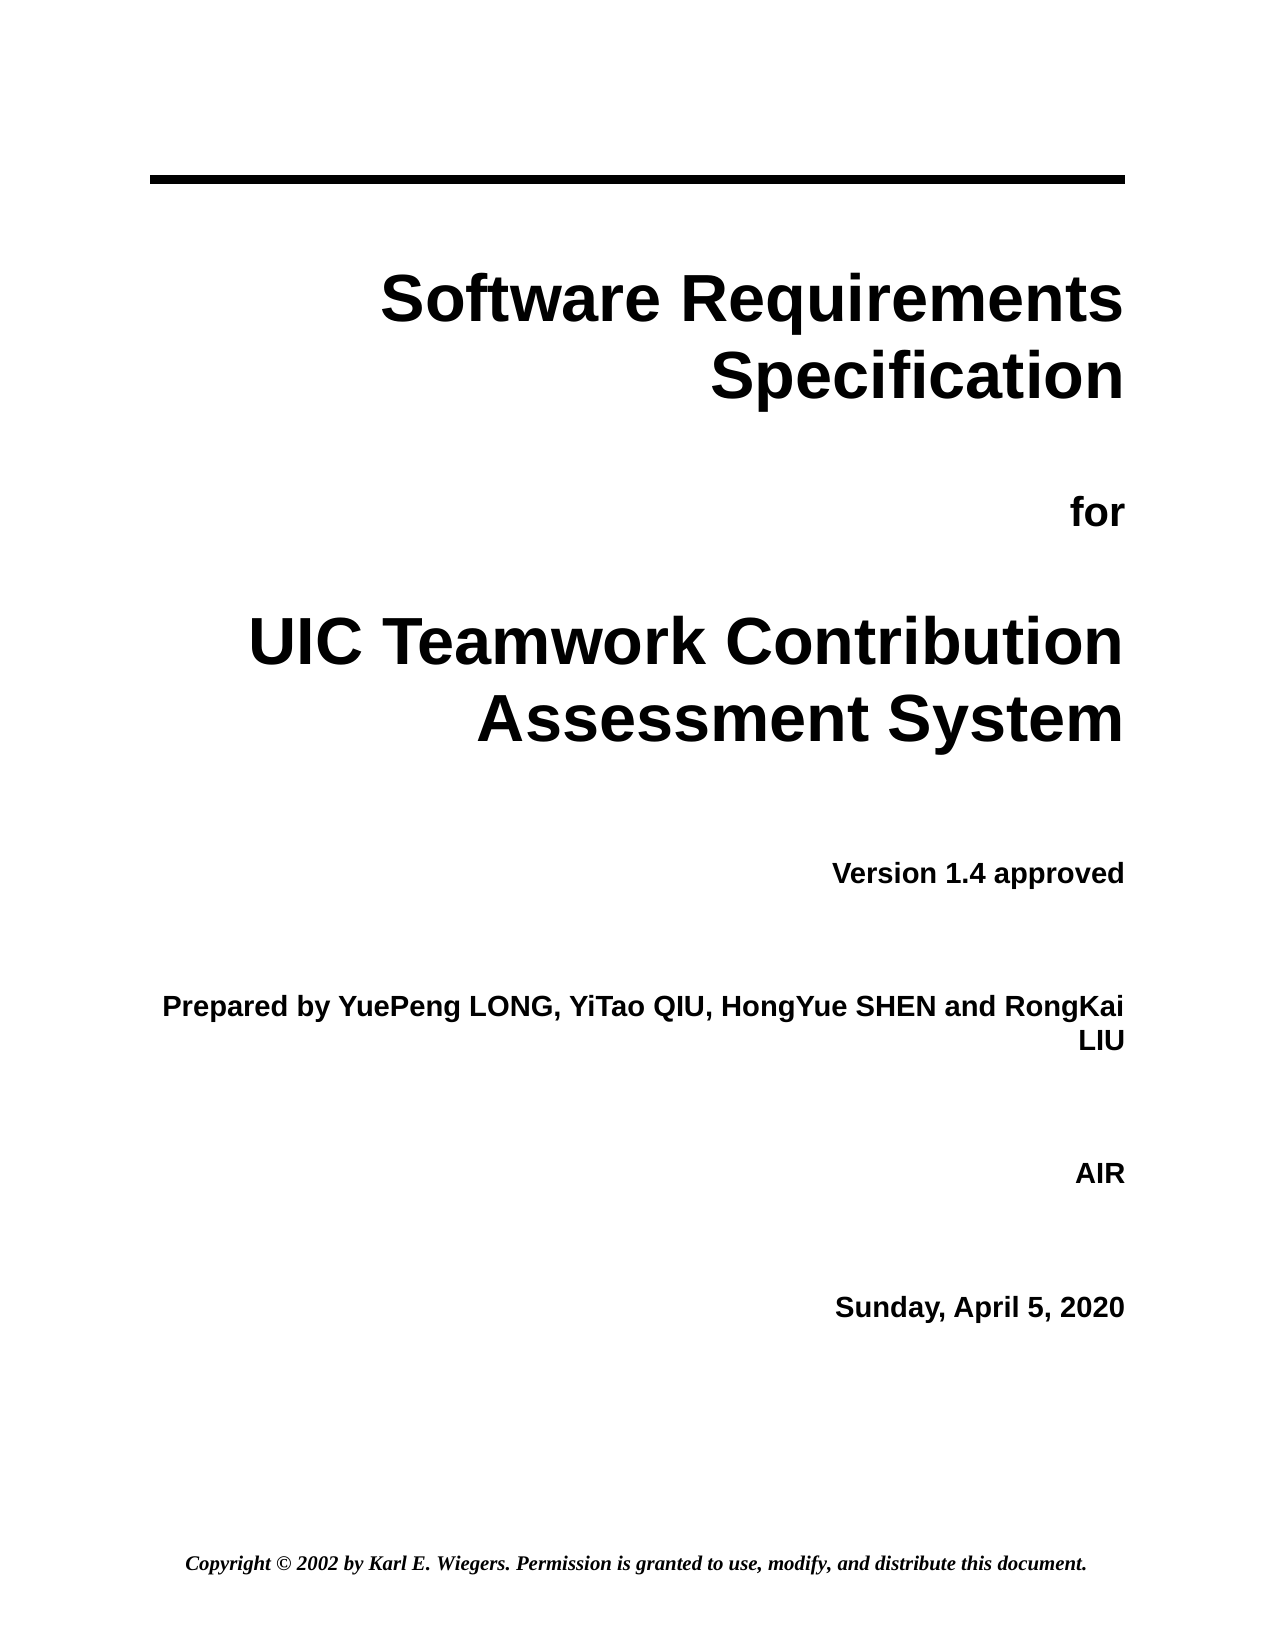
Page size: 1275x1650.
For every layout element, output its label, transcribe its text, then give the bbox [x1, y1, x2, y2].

text Version 1.4 approved [150, 856, 1125, 889]
text AIR [150, 1156, 1125, 1190]
text Sunday, April 5, 2020 [150, 1290, 1125, 1323]
text Prepared by YuePeng LONG, YiTao QIU, HongYue SHEN and RongKai LIU [150, 989, 1125, 1056]
title UIC Teamwork Contribution Assessment System [150, 602, 1125, 756]
title Software Requirements Specification [150, 259, 1125, 413]
title for [150, 488, 1125, 536]
